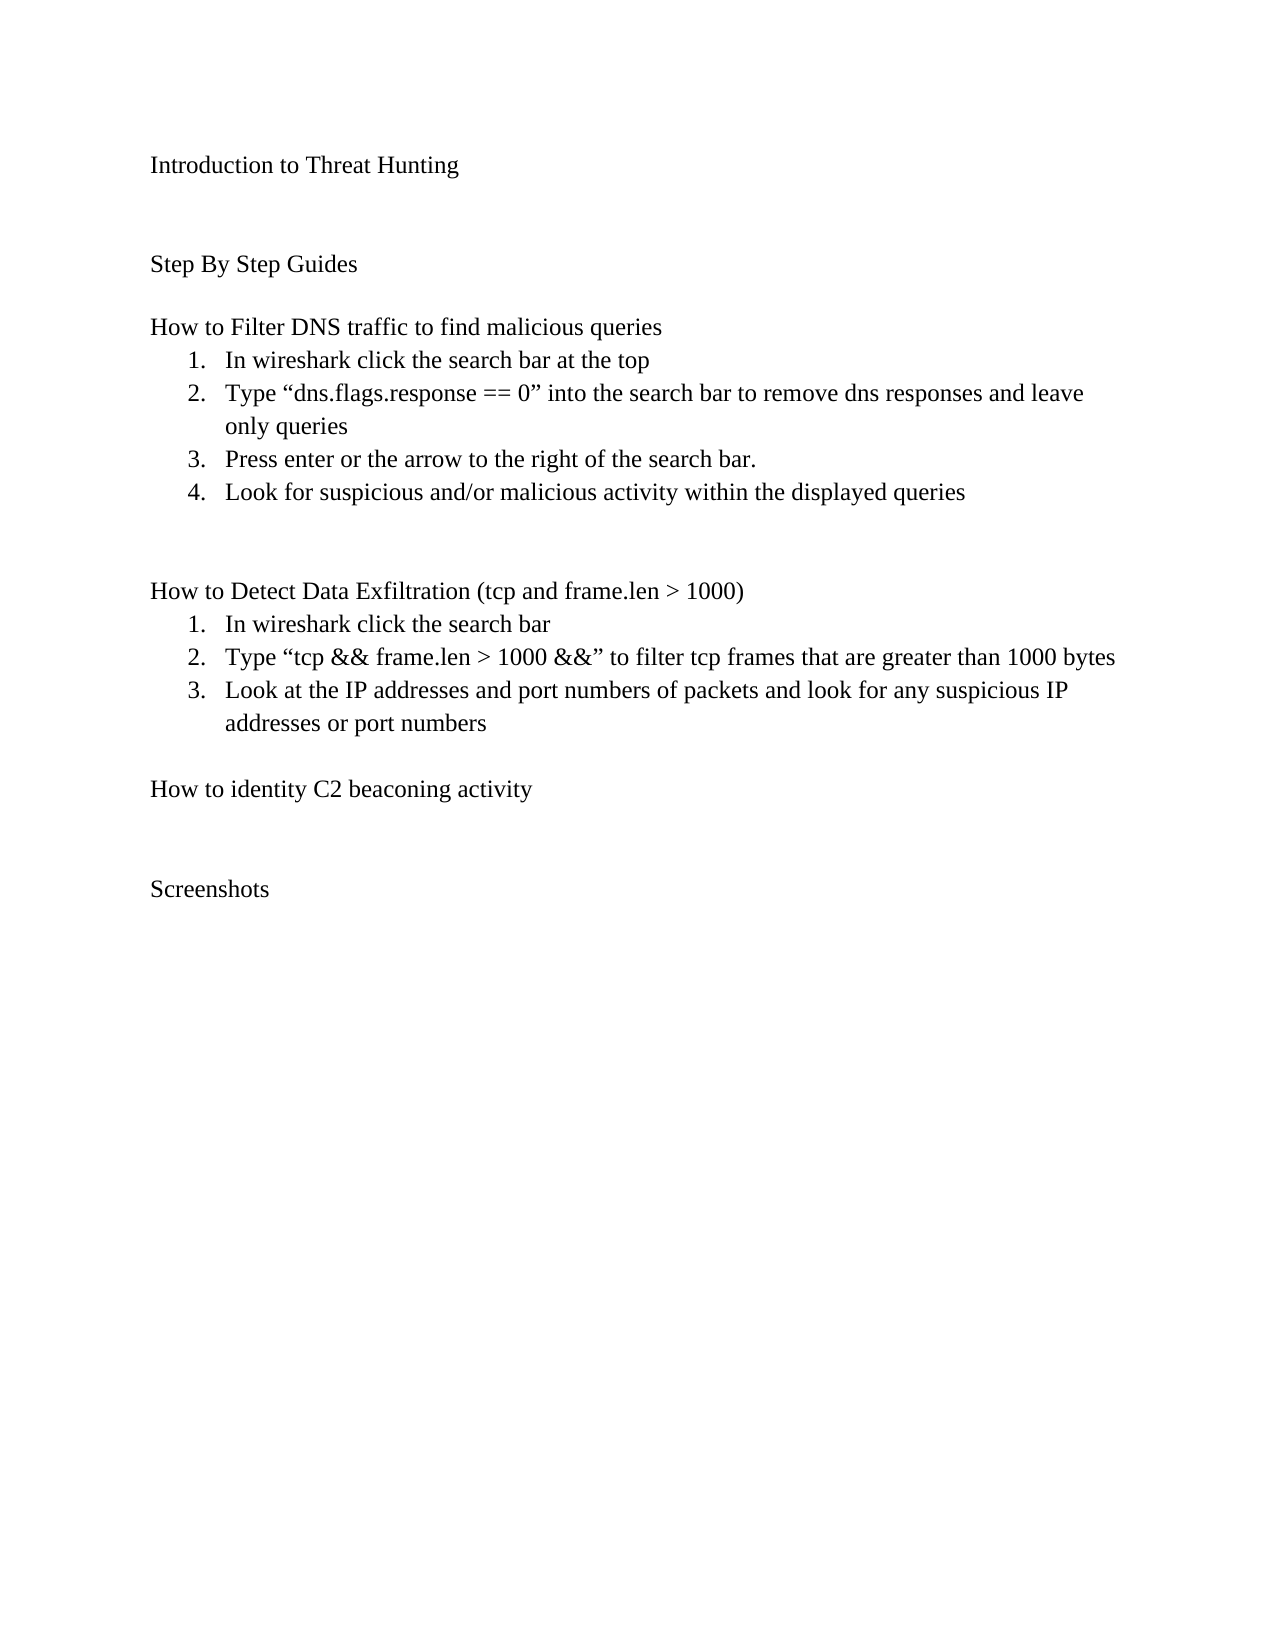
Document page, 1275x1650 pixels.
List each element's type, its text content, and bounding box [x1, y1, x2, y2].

list In wireshark click the search bar at the top [187, 345, 1125, 374]
list Type “dns.flags.response == 0” into the search bar to remove dns responses and leave only queries [187, 378, 1125, 440]
list Press enter or the arrow to the right of the search bar. [187, 444, 1125, 473]
text How to Filter DNS traffic to find malicious queries [150, 312, 1125, 341]
list In wireshark click the search bar [187, 609, 1125, 638]
text How to Detect Data Exfiltration (tcp and frame.len > 1000) [150, 576, 1125, 605]
text Step By Step Guides [150, 249, 1125, 278]
text Screenshots [150, 874, 1125, 902]
text How to identity C2 beaconing activity [150, 774, 1125, 803]
list Look for suspicious and/or malicious activity within the displayed queries [187, 477, 1125, 506]
list Type “tcp && frame.len > 1000 &&” to filter tcp frames that are greater than 1000 bytes [187, 642, 1125, 671]
list Look at the IP addresses and port numbers of packets and look for any suspicious IP addresses or port numbers [187, 676, 1125, 737]
text Introduction to Threat Hunting [150, 150, 1125, 179]
